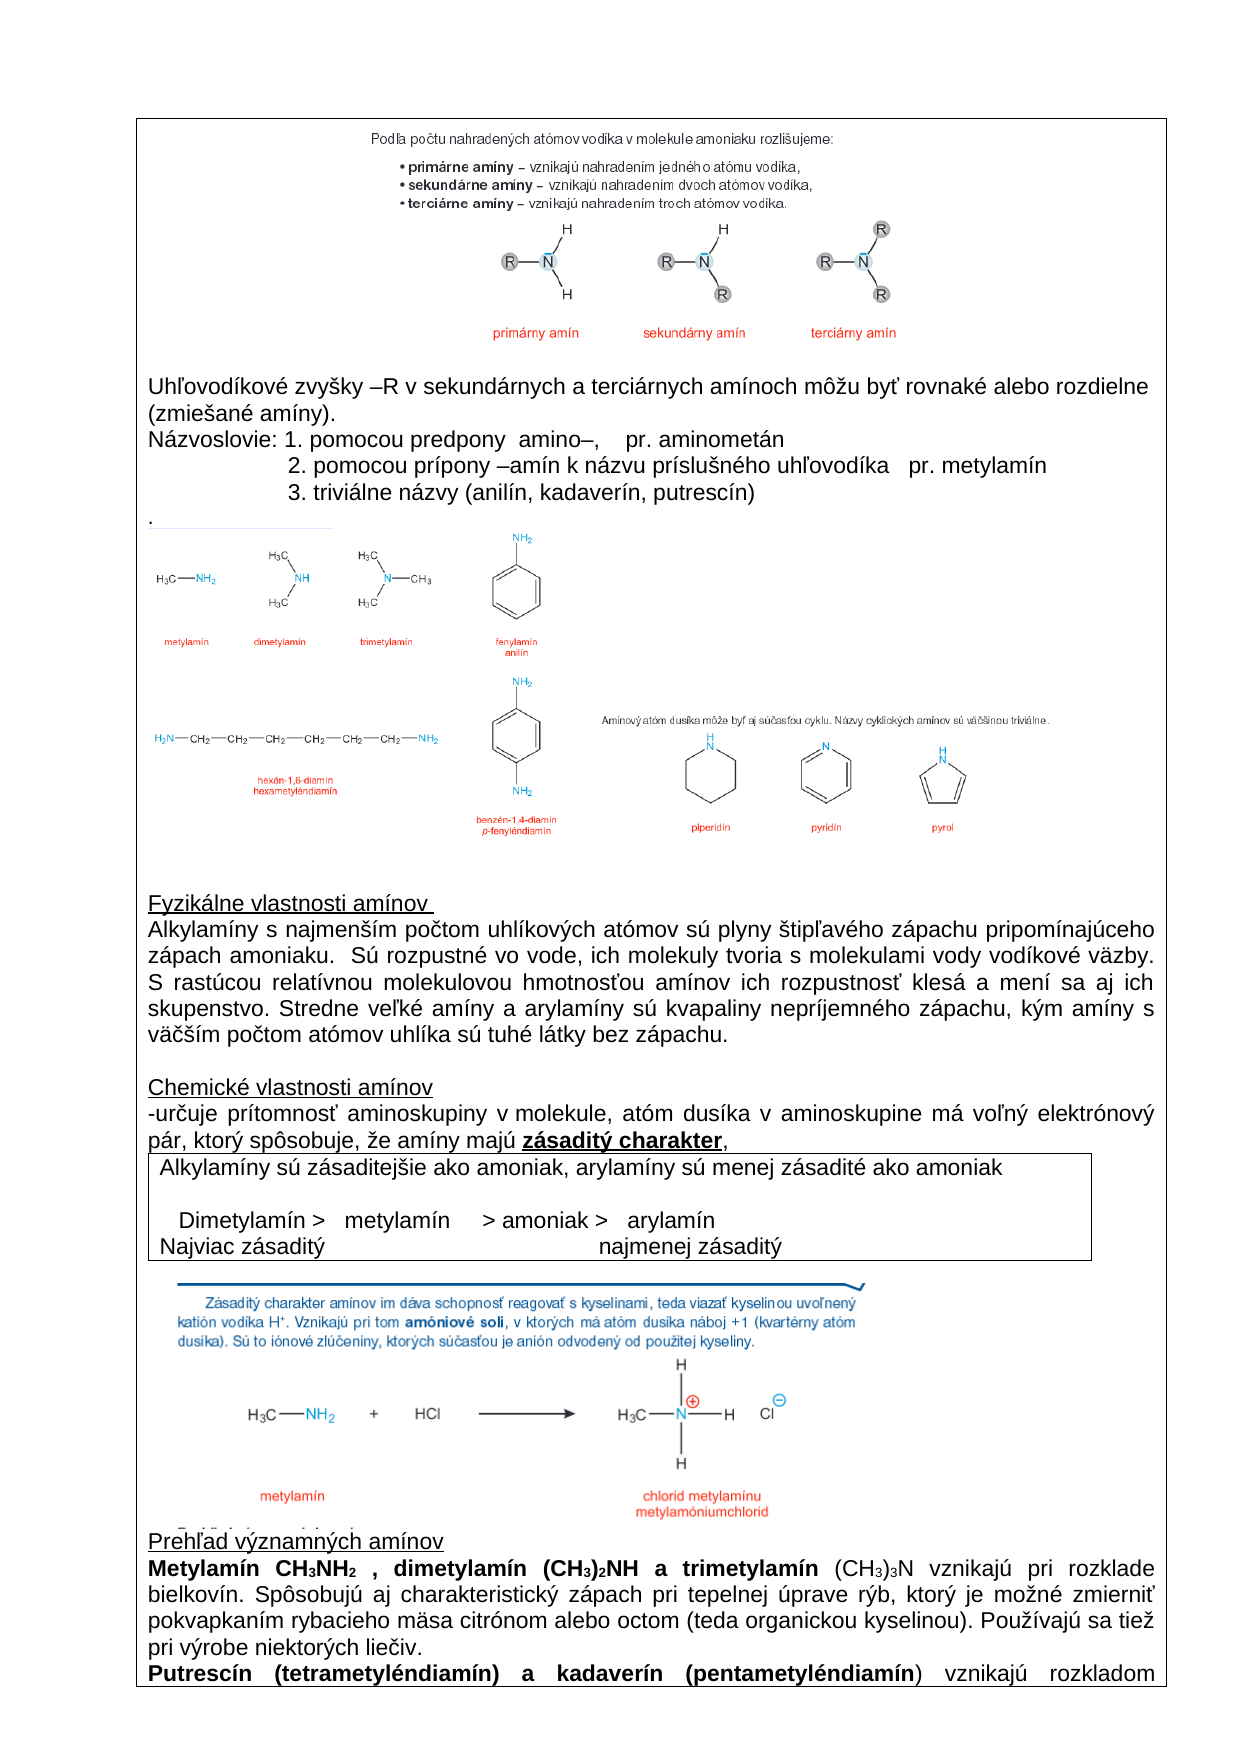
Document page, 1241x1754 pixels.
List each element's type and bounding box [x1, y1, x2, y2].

table_cell [137, 119, 1166, 1686]
picture [329, 119, 974, 374]
picture [147, 528, 1056, 842]
picture [147, 1283, 897, 1529]
